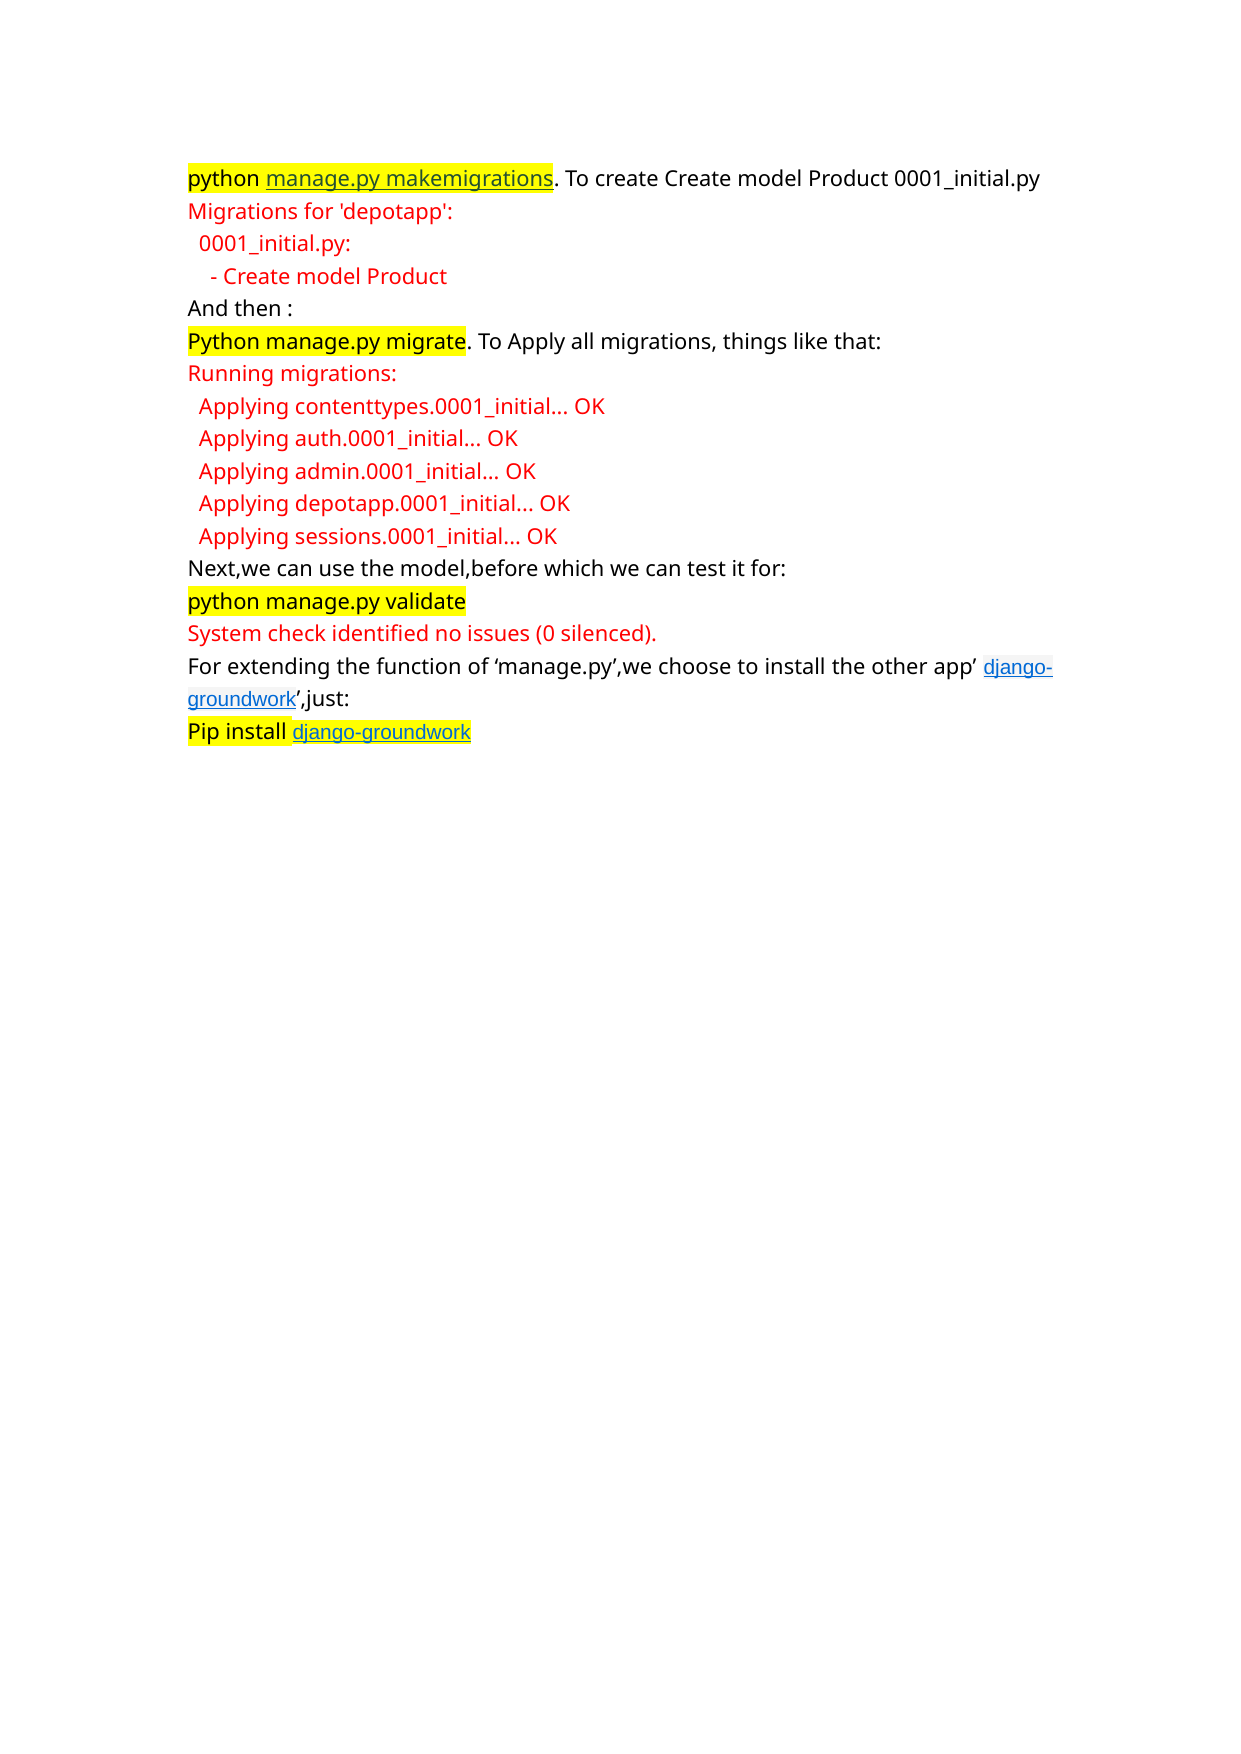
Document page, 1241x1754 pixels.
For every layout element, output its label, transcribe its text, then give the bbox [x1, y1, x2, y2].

text Migrations for 'depotapp': [187, 194, 1053, 227]
text Next,we can use the model,before which we can test it for: [187, 552, 1053, 584]
text python manage.py validate [187, 584, 1053, 617]
text System check identified no issues (0 silenced). [187, 617, 1053, 649]
text 0001_initial.py: [187, 227, 1053, 259]
text python manage.py makemigrations. To create Create model Product 0001_initial.py [187, 162, 1053, 194]
text Applying auth.0001_initial... OK [187, 422, 1053, 454]
text - Create model Product [187, 259, 1053, 292]
text Applying depotapp.0001_initial... OK [187, 487, 1053, 519]
text Applying contenttypes.0001_initial... OK [187, 389, 1053, 422]
text Applying sessions.0001_initial... OK [187, 519, 1053, 552]
text Python manage.py migrate. To Apply all migrations, things like that: [187, 324, 1053, 357]
text Running migrations: [187, 357, 1053, 389]
text Applying admin.0001_initial... OK [187, 454, 1053, 487]
text And then : [187, 292, 1053, 324]
text For extending the function of ‘manage.py’,we choose to install the other app’ django-groundwork’,just: [187, 649, 1053, 714]
text Pip install django-groundwork [187, 714, 1053, 747]
